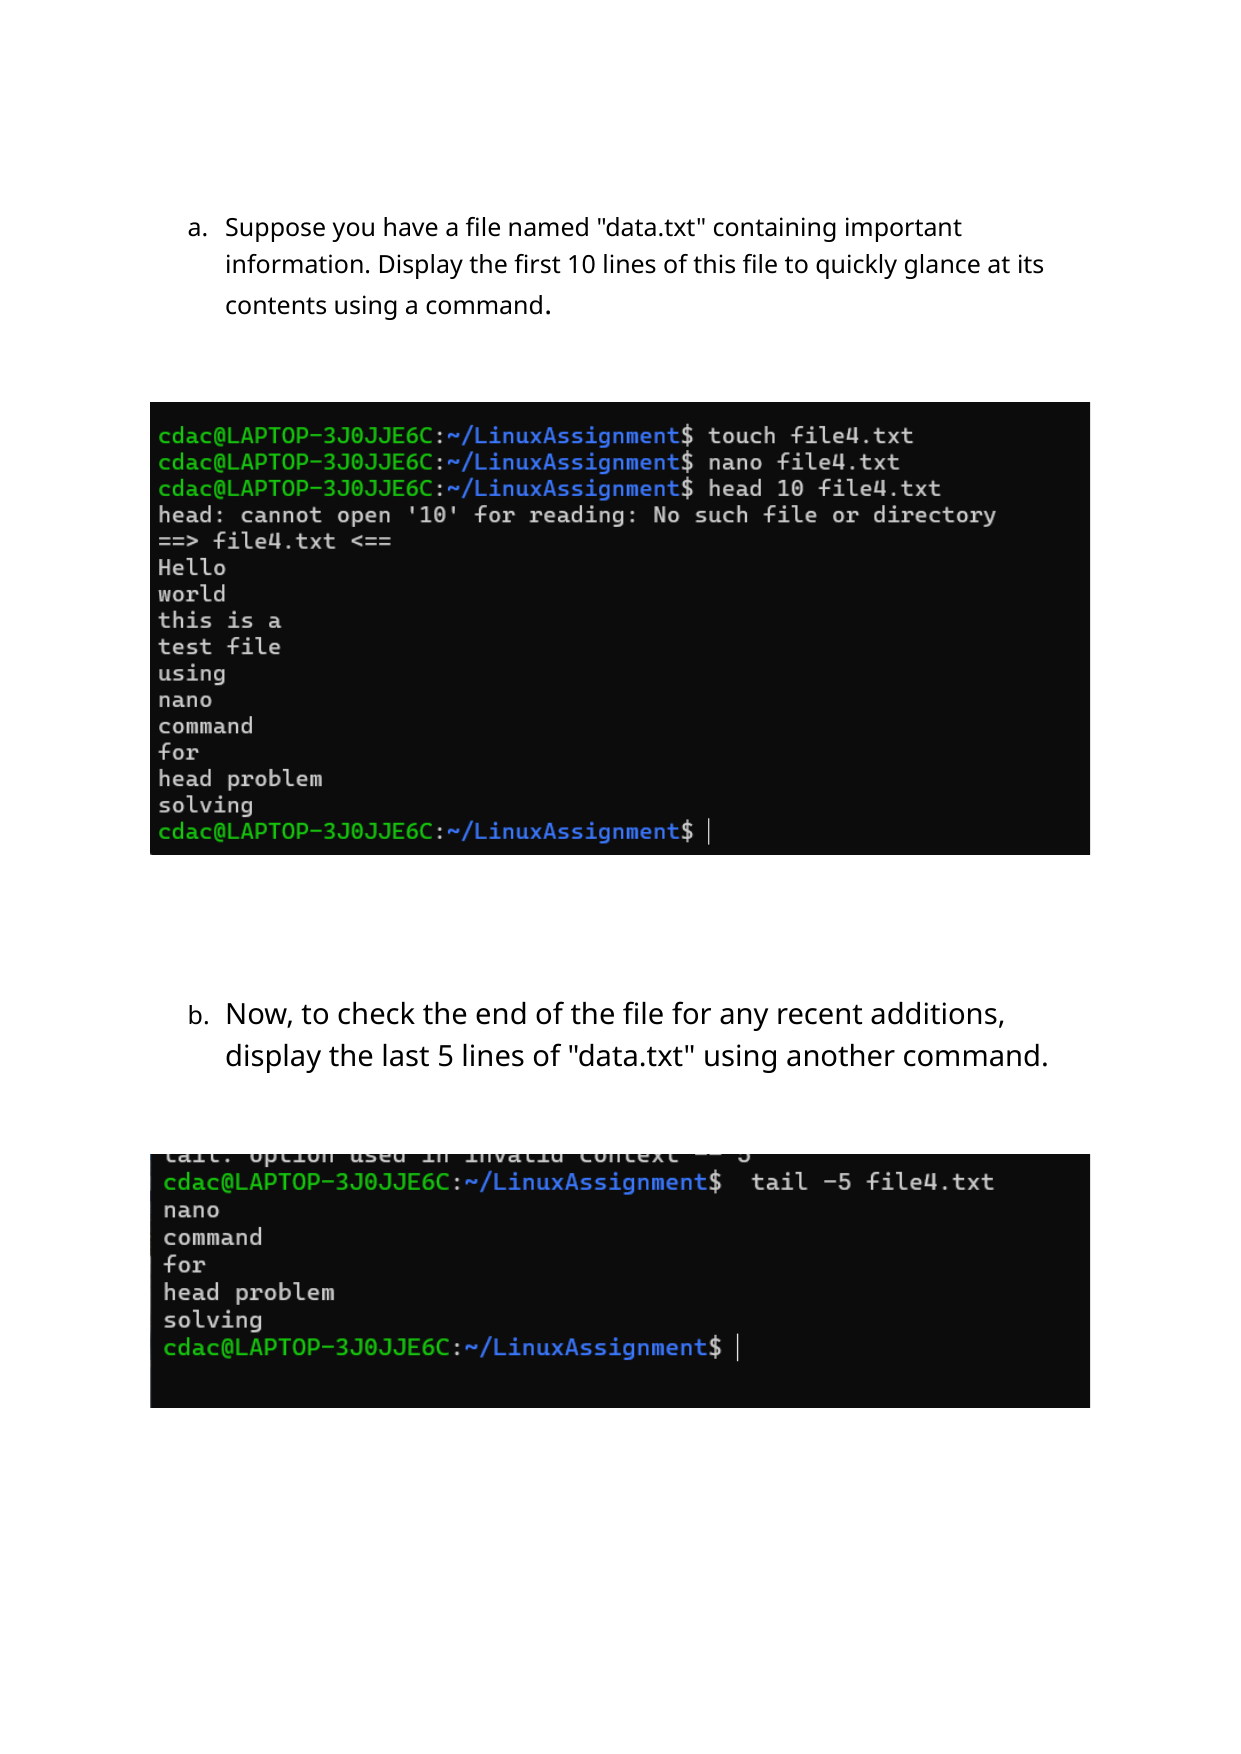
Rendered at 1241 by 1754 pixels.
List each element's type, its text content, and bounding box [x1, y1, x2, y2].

list Suppose you have a file named "data.txt" containing important information. Display the first 10 lines of this file to quickly glance at its contents using a command. [187, 209, 1090, 323]
picture [150, 1154, 1091, 1408]
picture [150, 402, 1091, 855]
list Now, to check the end of the file for any recent additions, display the last 5 lines of "data.txt" using another command. [187, 993, 1090, 1075]
